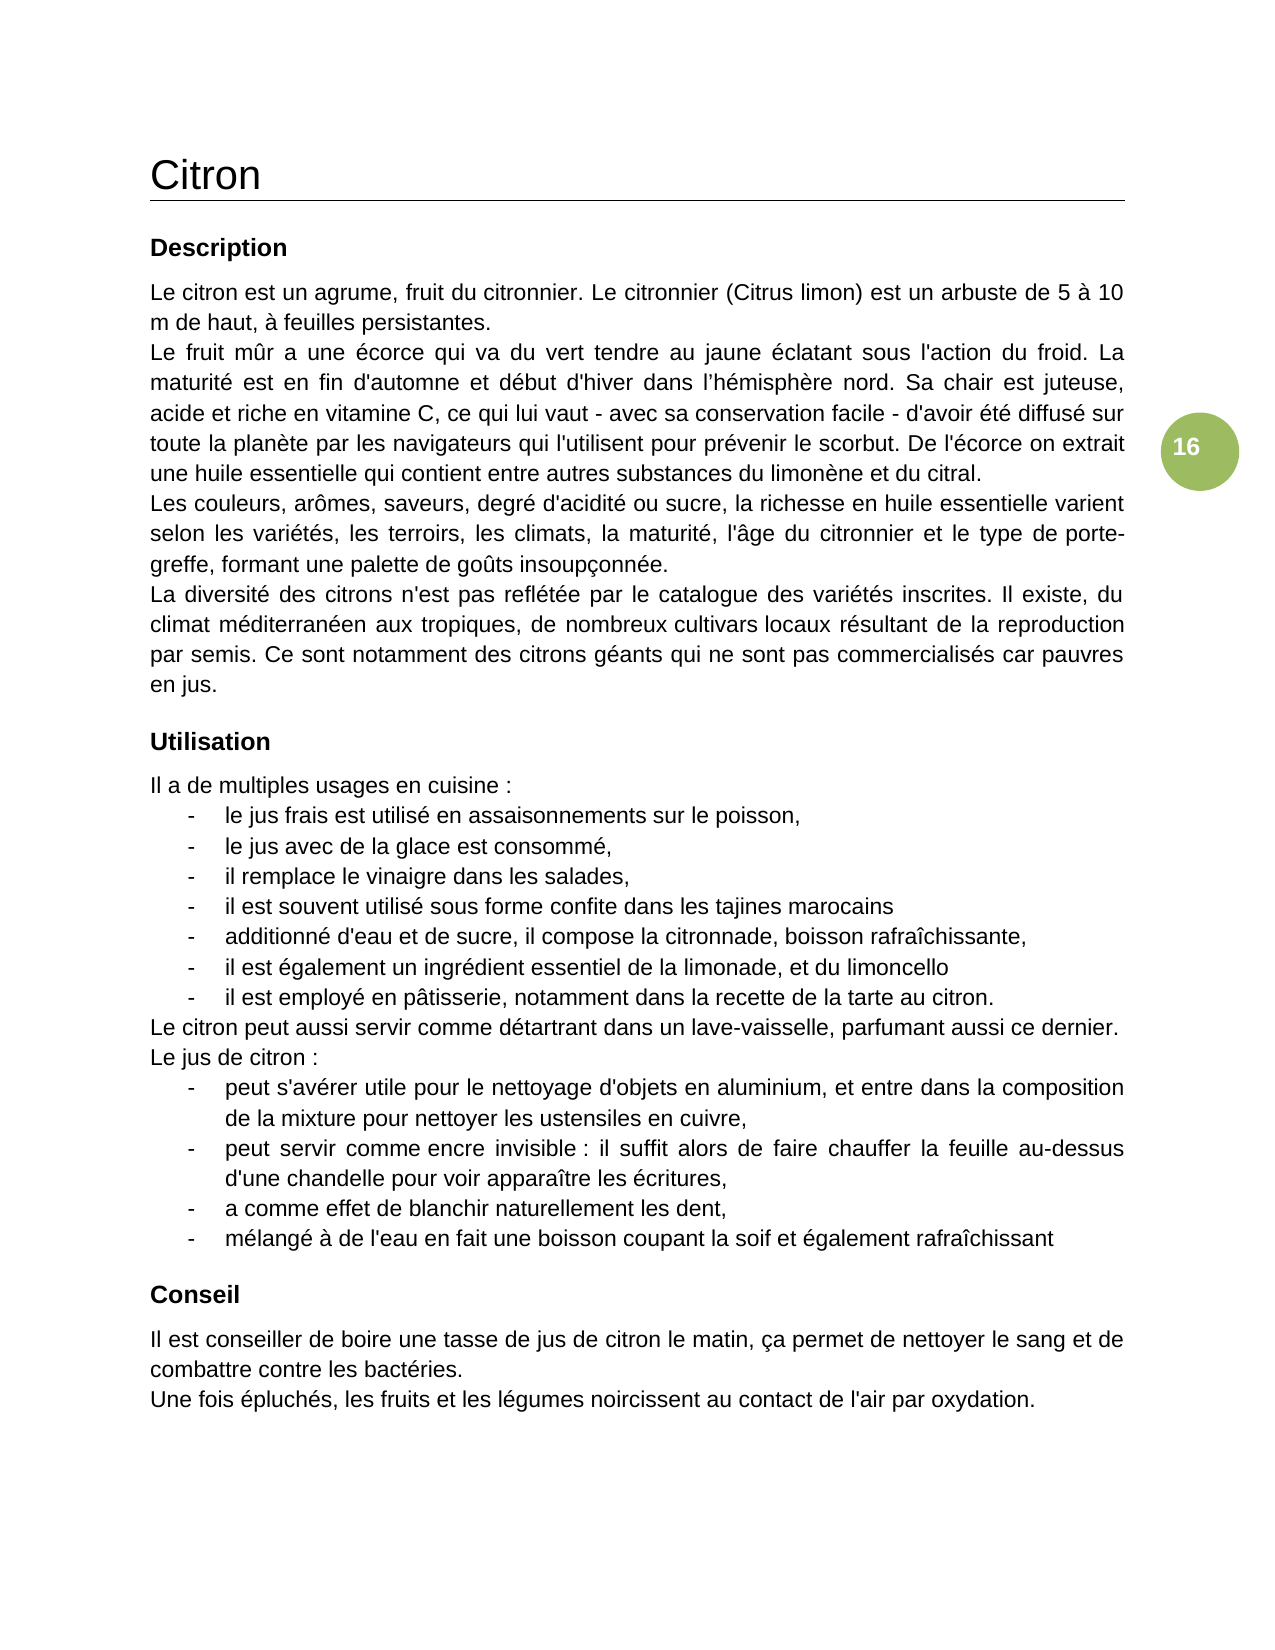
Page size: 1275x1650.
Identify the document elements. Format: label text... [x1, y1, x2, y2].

subtitle Conseil [150, 1281, 1125, 1309]
subtitle Description [150, 233, 1125, 262]
list il remplace le vinaigre dans les salades, [187, 863, 1125, 889]
list peut servir comme encre invisible : il suffit alors de faire chauffer la feuille au-dessus d'une chandelle pour voir apparaître les écritures, [187, 1135, 1125, 1191]
text Le citron est un agrume, fruit du citronnier. Le citronnier (Citrus limon) est un arbuste de 5 à 10 m de haut, à feuilles persistantes. [150, 279, 1125, 335]
list a comme effet de blanchir naturellement les dent, [187, 1195, 1125, 1221]
text Le jus de citron : [150, 1044, 1125, 1070]
list le jus avec de la glace est consommé, [187, 833, 1125, 859]
text Il a de multiples usages en cuisine : [150, 772, 1125, 798]
list additionné d'eau et de sucre, il compose la citronnade, boisson rafraîchissante, [187, 923, 1125, 949]
text Le citron peut aussi servir comme détartrant dans un lave-vaisselle, parfumant aussi ce dernier. [150, 1014, 1125, 1040]
list il est également un ingrédient essentiel de la limonade, et du limoncello [187, 953, 1125, 980]
subtitle Citron [150, 150, 1125, 200]
list le jus frais est utilisé en assaisonnements sur le poisson, [187, 802, 1125, 829]
text Il est conseiller de boire une tasse de jus de citron le matin, ça permet de nettoyer le sang et de combattre contre les bactéries. [150, 1326, 1125, 1383]
list peut s'avérer utile pour le nettoyage d'objets en aluminium, et entre dans la composition de la mixture pour nettoyer les ustensiles en cuivre, [187, 1074, 1125, 1131]
subtitle Utilisation [150, 727, 1125, 755]
list mélangé à de l'eau en fait une boisson coupant la soif et également rafraîchissant [187, 1225, 1125, 1252]
text Les couleurs, arômes, saveurs, degré d'acidité ou sucre, la richesse en huile essentielle varient selon les variétés, les terroirs, les climats, la maturité, l'âge du citronnier et le type de porte-greffe, formant une palette de goûts insoupçonnée. [150, 490, 1125, 577]
list il est employé en pâtisserie, notamment dans la recette de la tarte au citron. [187, 984, 1125, 1010]
text La diversité des citrons n'est pas reflétée par le catalogue des variétés inscrites. Il existe, du climat méditerranéen aux tropiques, de nombreux cultivars locaux résultant de la reproduction par semis. Ce sont notamment des citrons géants qui ne sont pas commercialisés car pauvres en jus. [150, 581, 1125, 698]
list il est souvent utilisé sous forme confite dans les tajines marocains [187, 893, 1125, 919]
text Le fruit mûr a une écorce qui va du vert tendre au jaune éclatant sous l'action du froid. La maturité est en fin d'automne et début d'hiver dans l’hémisphère nord. Sa chair est juteuse, acide et riche en vitamine C, ce qui lui vaut - avec sa conservation facile - d'avoir été diffusé sur toute la planète par les navigateurs qui l'utilisent pour prévenir le scorbut. De l'écorce on extrait une huile essentielle qui contient entre autres substances du limonène et du citral. [150, 339, 1125, 486]
text Une fois épluchés, les fruits et les légumes noircissent au contact de l'air par oxydation. [150, 1386, 1125, 1413]
